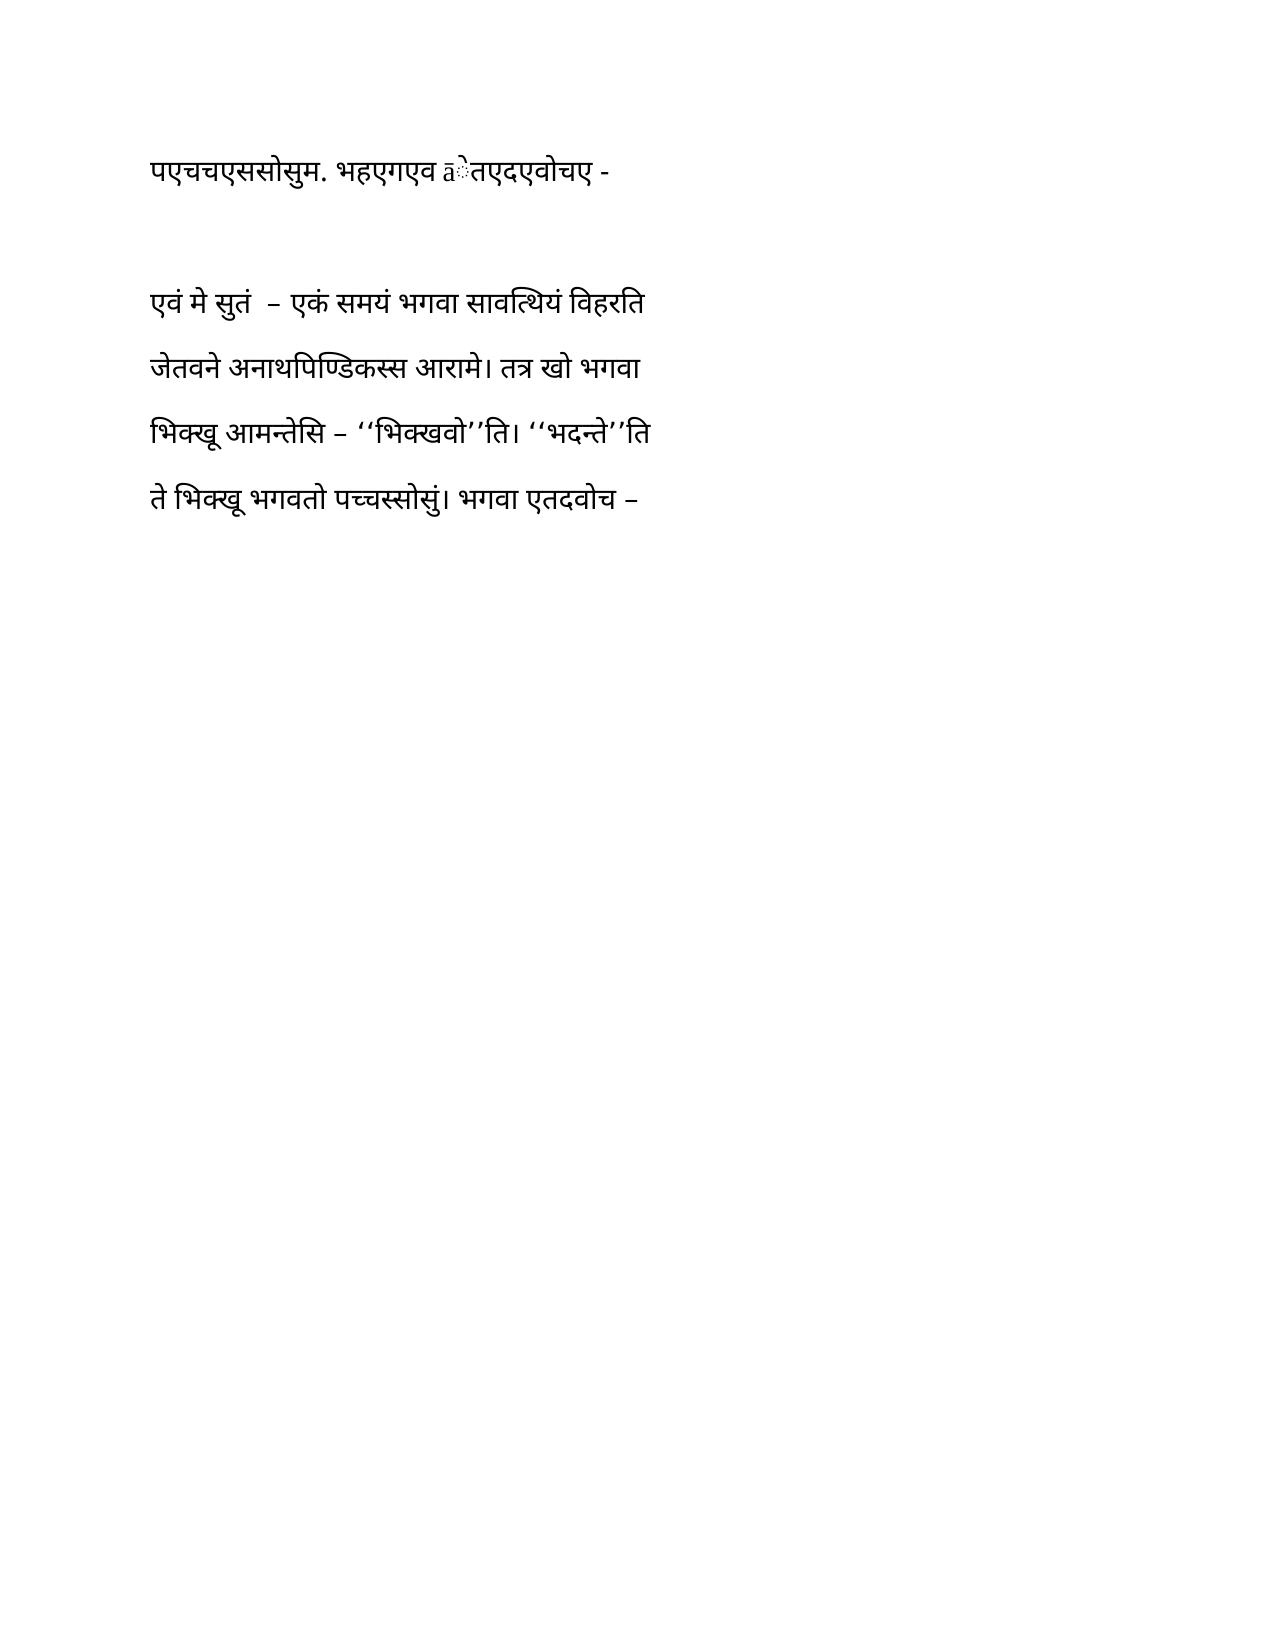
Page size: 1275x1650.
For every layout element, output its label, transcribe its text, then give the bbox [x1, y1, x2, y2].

text ते भिक्खू भगवतो पच्‍चस्सोसुं। भगवा एतदवोच – [150, 482, 1125, 521]
text जेतवने अनाथपिण्डिकस्स आरामे। तत्र खो भगवा [150, 352, 1125, 390]
text पएचचएससोसुम̣. भहएगएवāेतएदएवोचए - [150, 150, 1125, 193]
text एवं मे सुतं – एकं समयं भगवा सावत्थियं विहरति [150, 287, 1125, 326]
text भिक्खू आमन्तेसि – ‘‘भिक्खवो’’ति। ‘‘भदन्ते’’ति [150, 417, 1125, 456]
